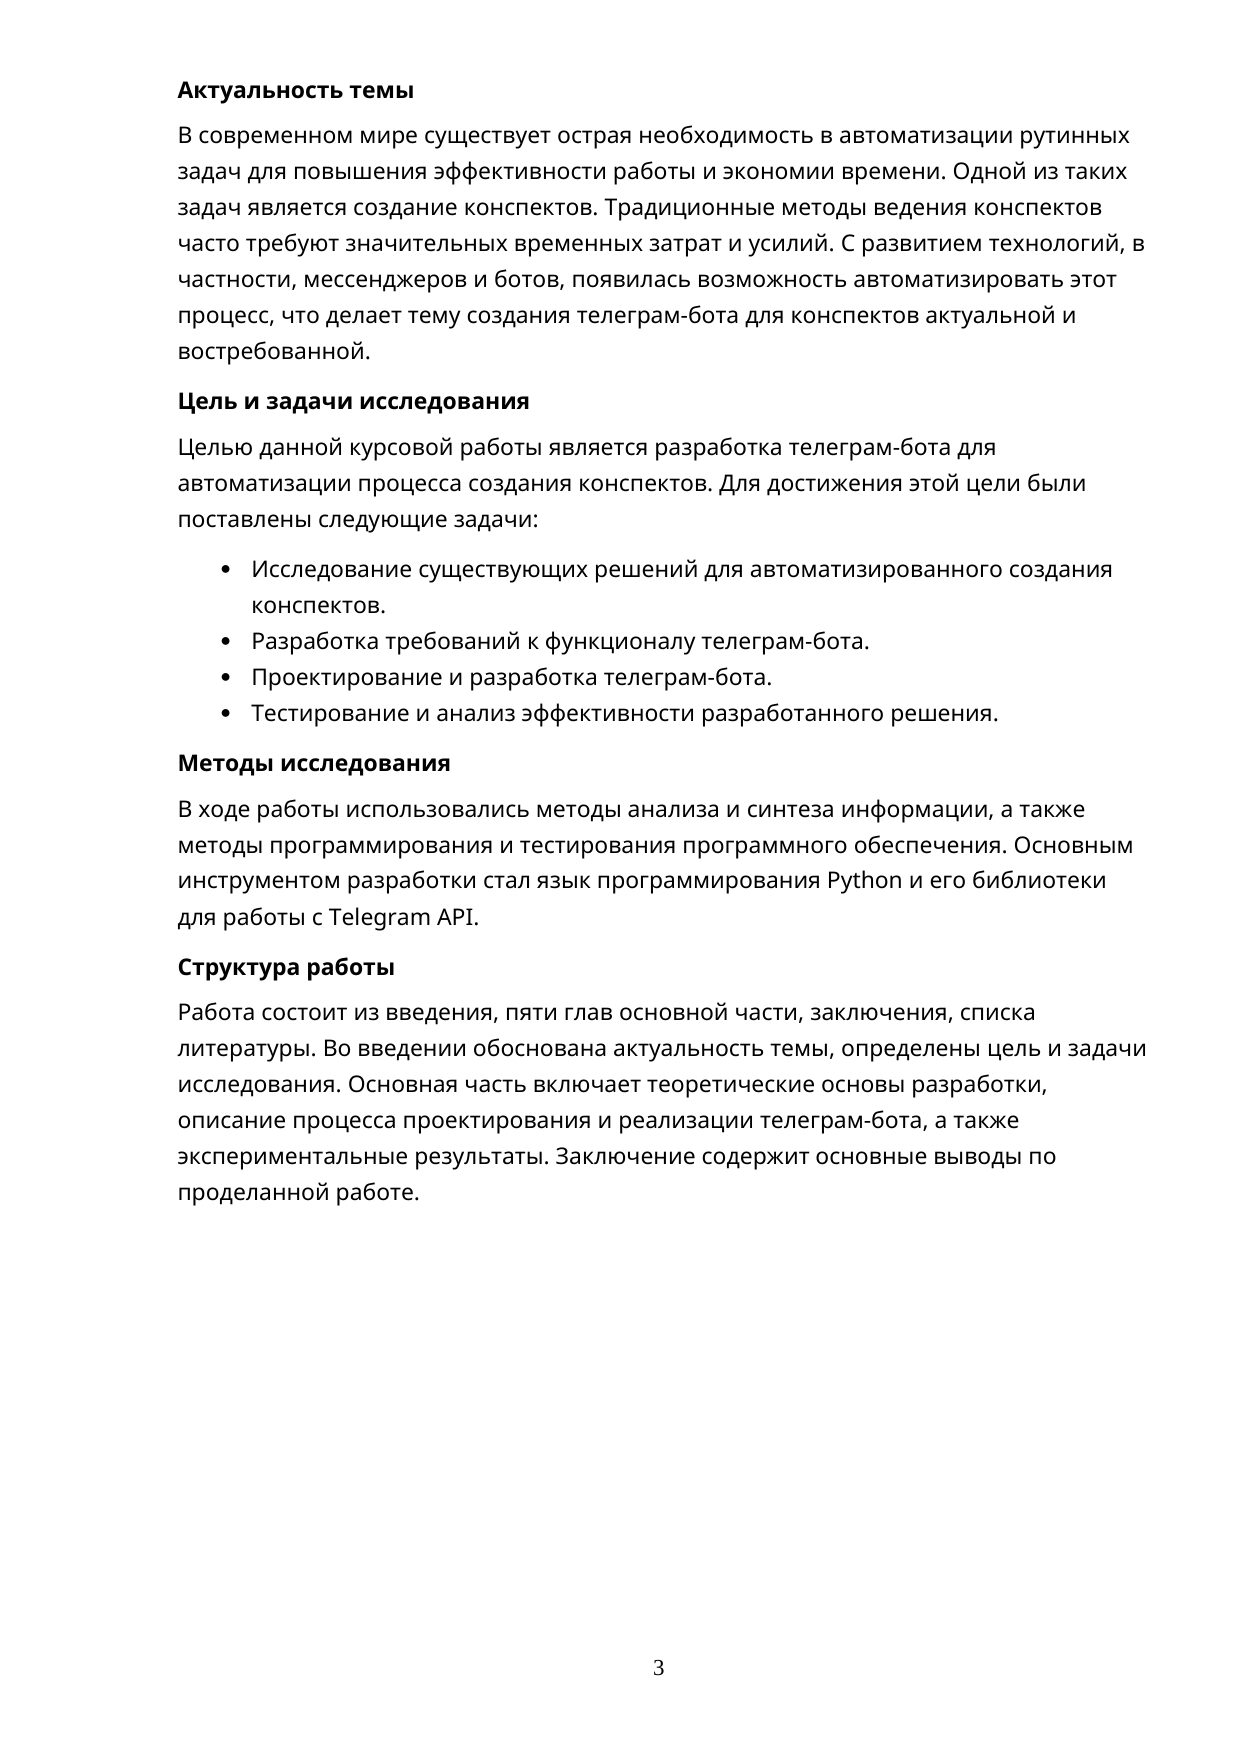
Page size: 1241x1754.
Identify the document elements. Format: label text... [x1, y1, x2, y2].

subtitle Методы исследования [177, 747, 1152, 778]
subtitle Структура работы [177, 951, 1152, 982]
text В современном мире существует острая необходимость в автоматизации рутинных задач для повышения эффективности работы и экономии времени. Одной из таких задач является создание конспектов. Традиционные методы ведения конспектов часто требуют значительных временных затрат и усилий. С развитием технологий, в частности, мессенджеров и ботов, появилась возможность автоматизировать этот процесс, что делает тему создания телеграм-бота для конспектов актуальной и востребованной. [177, 119, 1152, 366]
list Проектирование и разработка телеграм-бота. [222, 661, 1152, 692]
subtitle Цель и задачи исследования [177, 385, 1152, 417]
list Тестирование и анализ эффективности разработанного решения. [222, 697, 1152, 728]
list Исследование существующих решений для автоматизированного создания конспектов. [222, 553, 1152, 620]
list Разработка требований к функционалу телеграм-бота. [222, 625, 1152, 656]
subtitle Актуальность темы [177, 74, 1152, 105]
text Целью данной курсовой работы является разработка телеграм-бота для автоматизации процесса создания конспектов. Для достижения этой цели были поставлены следующие задачи: [177, 431, 1152, 534]
text В ходе работы использовались методы анализа и синтеза информации, а также методы программирования и тестирования программного обеспечения. Основным инструментом разработки стал язык программирования Python и его библиотеки для работы с Telegram API. [177, 793, 1152, 932]
text Работа состоит из введения, пяти глав основной части, заключения, списка литературы. Во введении обоснована актуальность темы, определены цель и задачи исследования. Основная часть включает теоретические основы разработки, описание процесса проектирования и реализации телеграм-бота, а также экспериментальные результаты. Заключение содержит основные выводы по проделанной работе. [177, 996, 1152, 1207]
